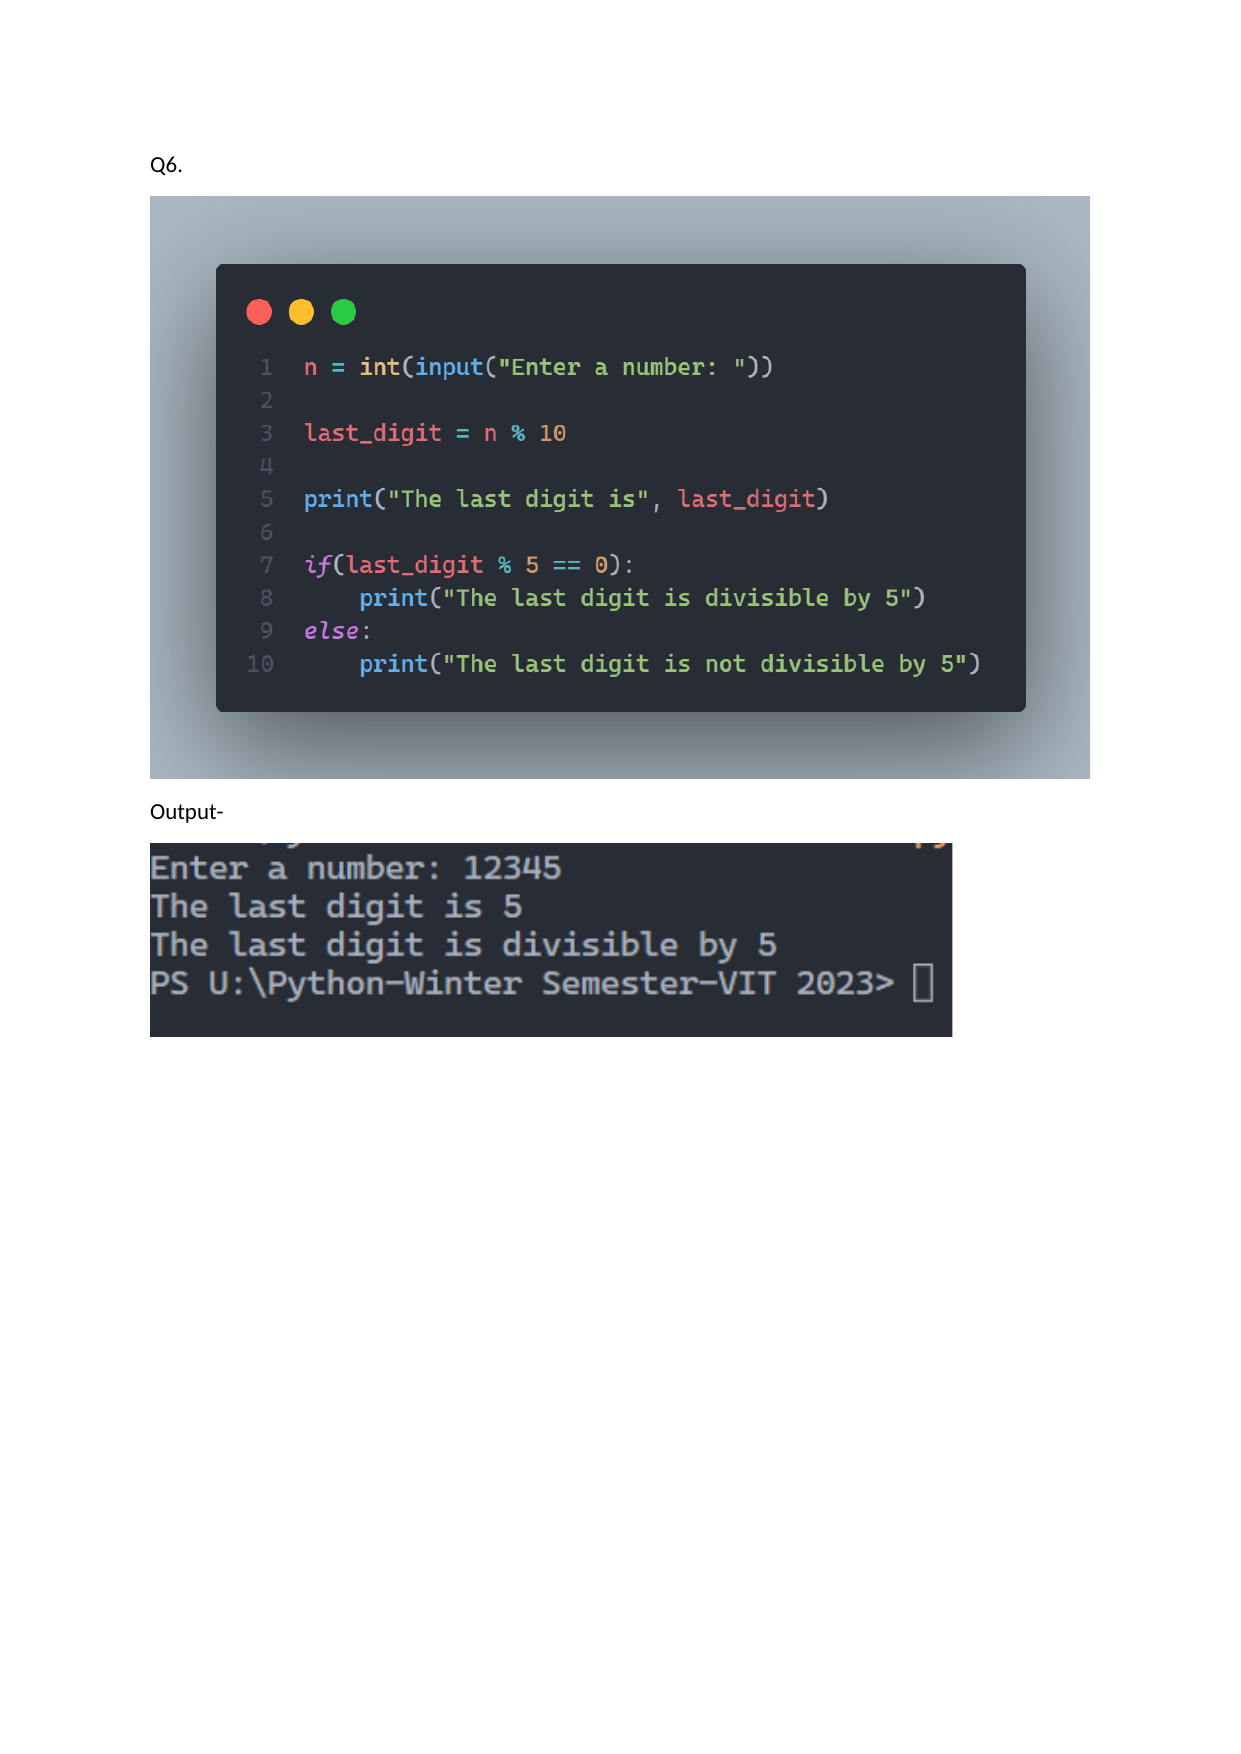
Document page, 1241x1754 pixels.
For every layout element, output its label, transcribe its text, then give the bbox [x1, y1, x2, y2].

picture [150, 196, 1091, 779]
text Q6. [150, 150, 1090, 178]
text Output- [150, 797, 1090, 825]
picture [150, 843, 953, 1037]
